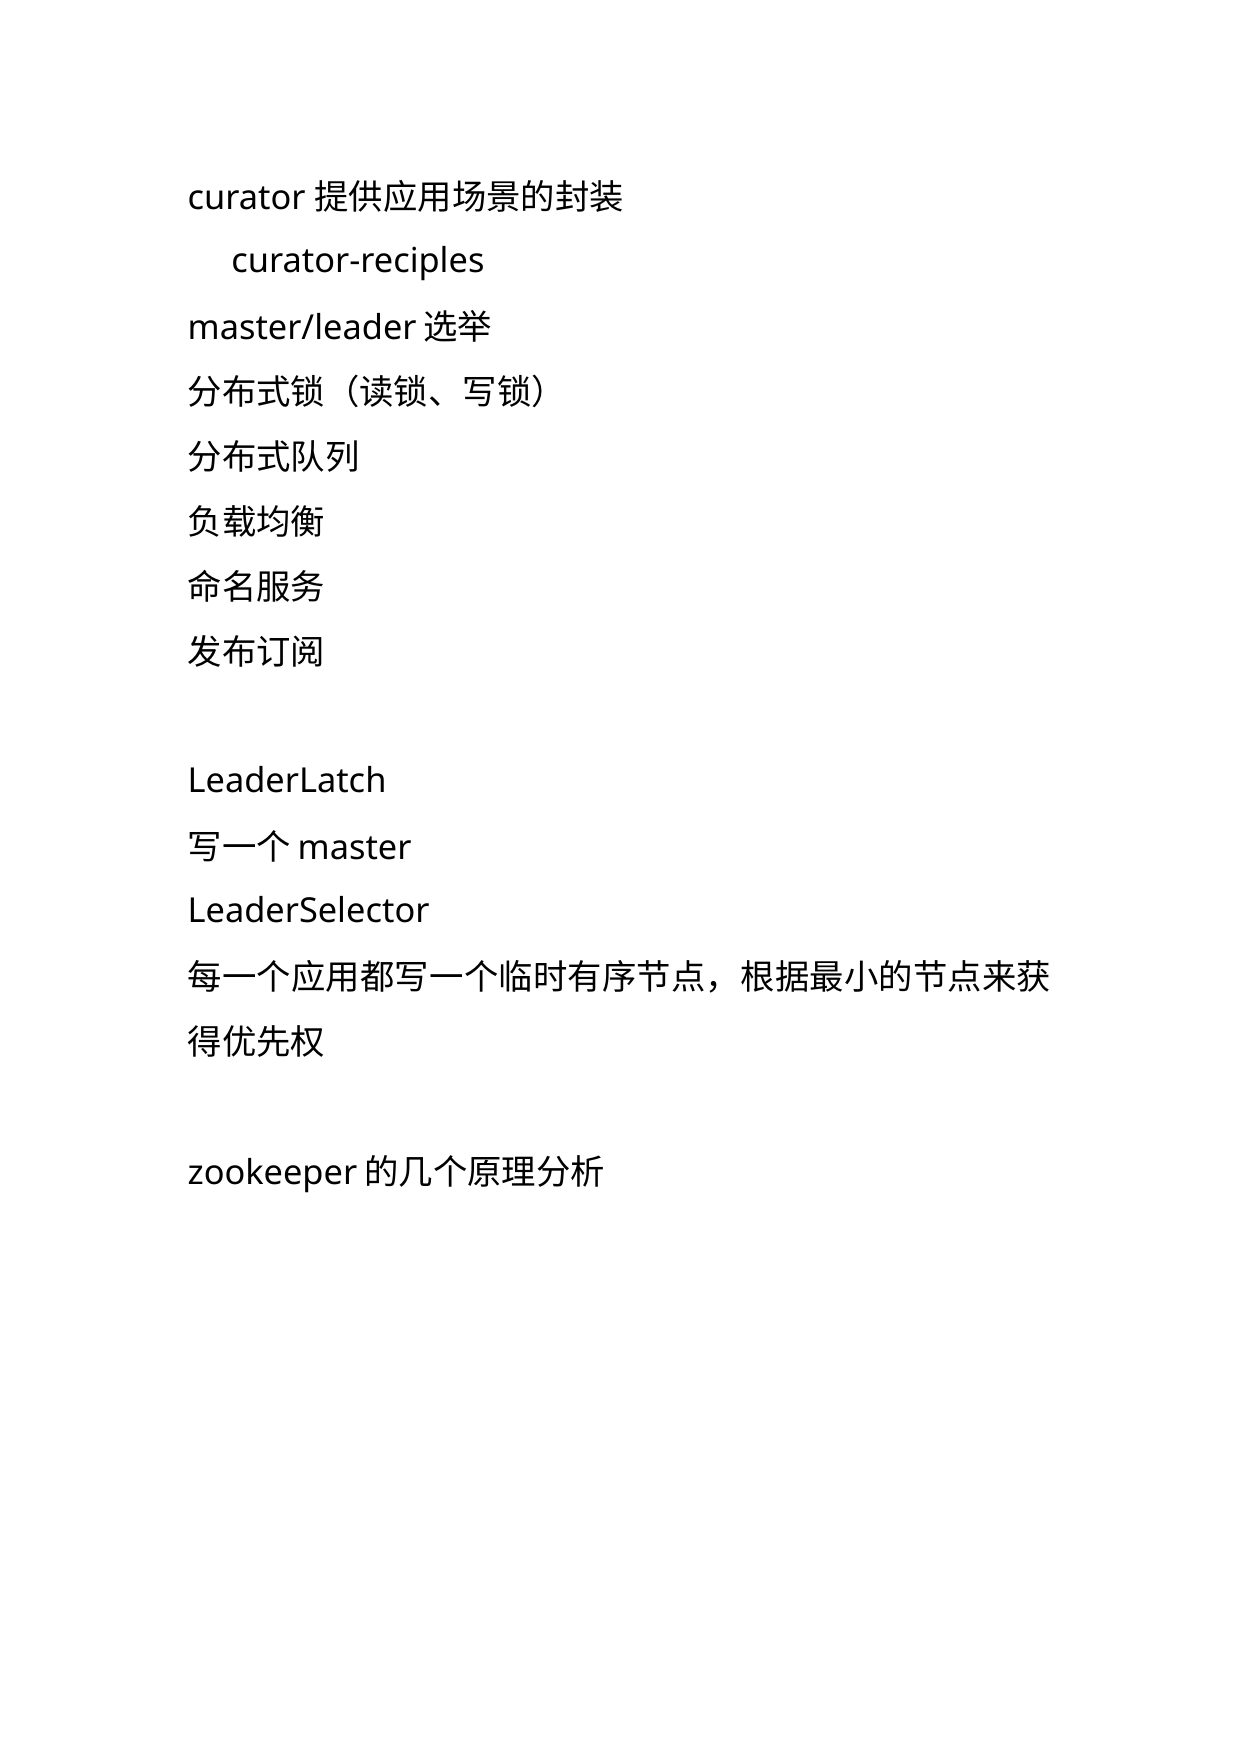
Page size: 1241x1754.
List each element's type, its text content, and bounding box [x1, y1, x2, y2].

text zookeeper的几个原理分析 [187, 1137, 1053, 1202]
text 负载均衡 [187, 487, 1053, 552]
text 命名服务 [187, 552, 1053, 617]
text master/leader选举 [187, 292, 1053, 357]
text 写一个master [187, 812, 1053, 877]
text 分布式锁（读锁、写锁） [187, 357, 1053, 422]
text 每一个应用都写一个临时有序节点，根据最小的节点来获得优先权 [187, 942, 1053, 1072]
text LeaderLatch [187, 747, 1053, 812]
text 分布式队列 [187, 422, 1053, 487]
text curator-reciples [187, 227, 1053, 292]
text curator 提供应用场景的封装 [187, 162, 1053, 227]
text 发布订阅 [187, 617, 1053, 682]
text LeaderSelector [187, 877, 1053, 942]
